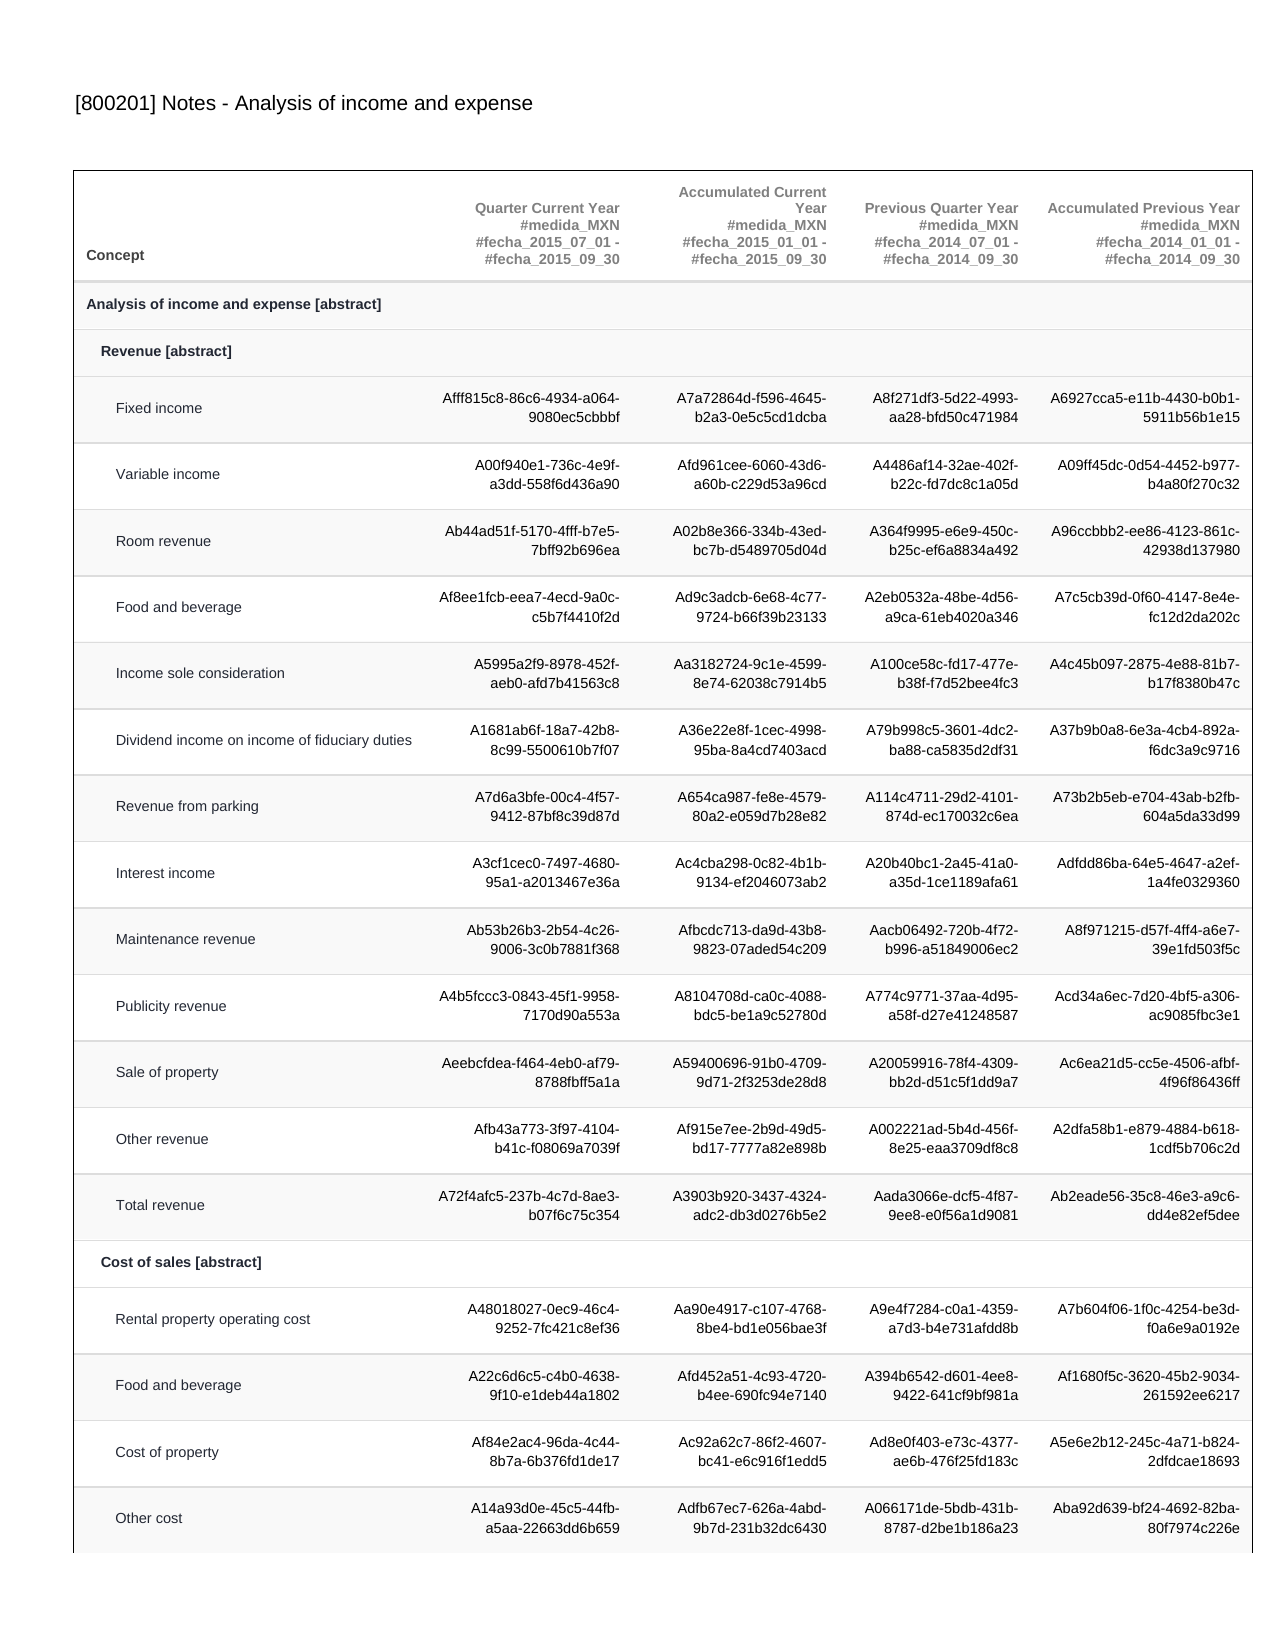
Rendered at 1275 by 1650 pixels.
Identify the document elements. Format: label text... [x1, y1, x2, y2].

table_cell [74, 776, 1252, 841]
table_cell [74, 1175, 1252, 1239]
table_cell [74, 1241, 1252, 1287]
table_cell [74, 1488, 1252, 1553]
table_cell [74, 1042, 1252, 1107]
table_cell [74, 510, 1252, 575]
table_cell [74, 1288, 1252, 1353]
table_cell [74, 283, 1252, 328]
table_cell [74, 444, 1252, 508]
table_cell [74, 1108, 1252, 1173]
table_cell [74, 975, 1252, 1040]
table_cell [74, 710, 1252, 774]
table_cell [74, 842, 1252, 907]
subtitle [800201] Notes - Analysis of income and expense [75, 91, 1200, 114]
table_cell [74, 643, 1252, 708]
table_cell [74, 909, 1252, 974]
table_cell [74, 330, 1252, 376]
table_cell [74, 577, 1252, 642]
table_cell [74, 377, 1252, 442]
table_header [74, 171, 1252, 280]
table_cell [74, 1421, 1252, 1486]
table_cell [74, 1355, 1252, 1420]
